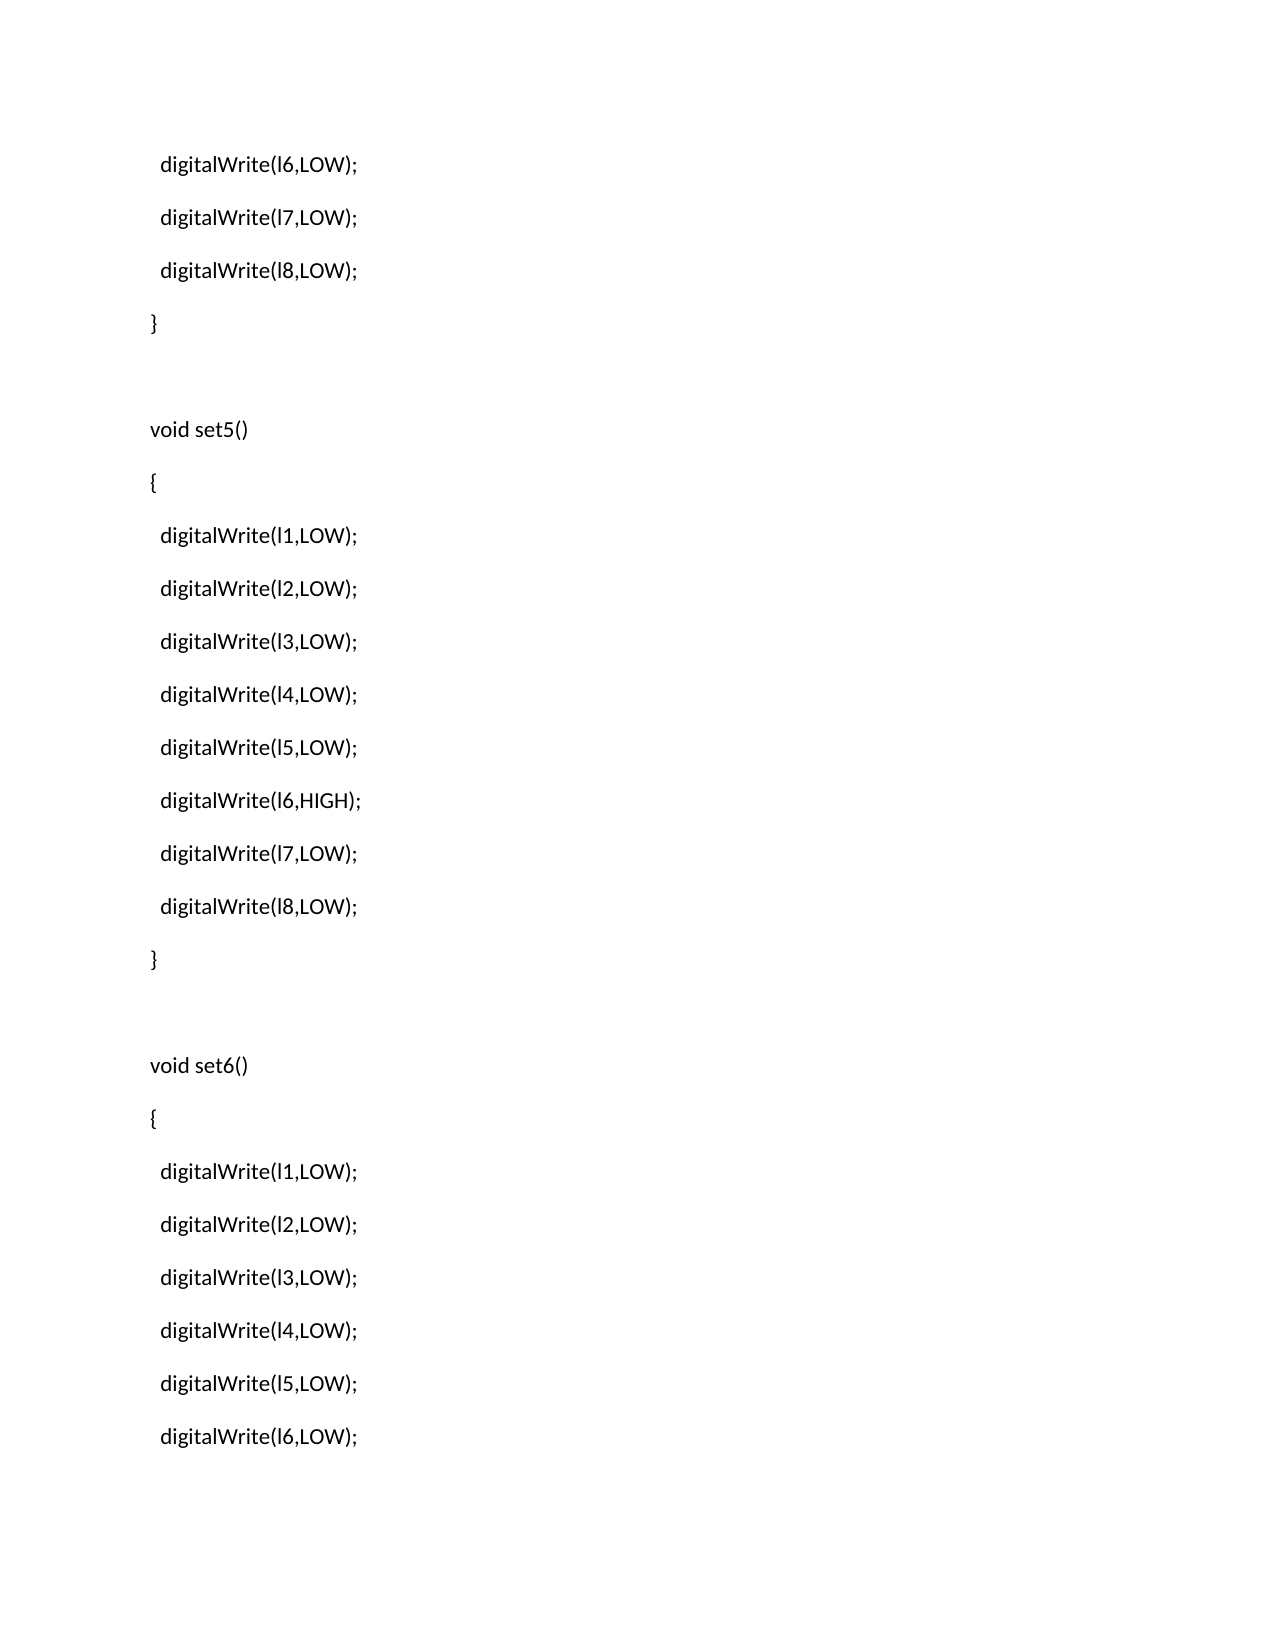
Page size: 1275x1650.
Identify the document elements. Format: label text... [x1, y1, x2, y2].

text digitalWrite(l1,LOW); [150, 521, 1125, 549]
text { [150, 1104, 1125, 1132]
text digitalWrite(l8,LOW); [150, 256, 1125, 284]
text digitalWrite(l8,LOW); [150, 892, 1125, 920]
text } [150, 309, 1125, 337]
text digitalWrite(l7,LOW); [150, 203, 1125, 231]
text digitalWrite(l6,LOW); [150, 1422, 1125, 1451]
text digitalWrite(l6,HIGH); [150, 786, 1125, 814]
text void set6() [150, 1051, 1125, 1079]
text digitalWrite(l1,LOW); [150, 1157, 1125, 1185]
text digitalWrite(l2,LOW); [150, 1210, 1125, 1238]
text digitalWrite(l7,LOW); [150, 839, 1125, 867]
text digitalWrite(l5,LOW); [150, 1369, 1125, 1397]
text { [150, 468, 1125, 496]
text void set5() [150, 415, 1125, 443]
text digitalWrite(l2,LOW); [150, 574, 1125, 602]
text digitalWrite(l4,LOW); [150, 680, 1125, 708]
text } [150, 945, 1125, 973]
text digitalWrite(l6,LOW); [150, 150, 1125, 178]
text digitalWrite(l5,LOW); [150, 733, 1125, 761]
text digitalWrite(l3,LOW); [150, 627, 1125, 655]
text digitalWrite(l4,LOW); [150, 1316, 1125, 1344]
text digitalWrite(l3,LOW); [150, 1263, 1125, 1291]
